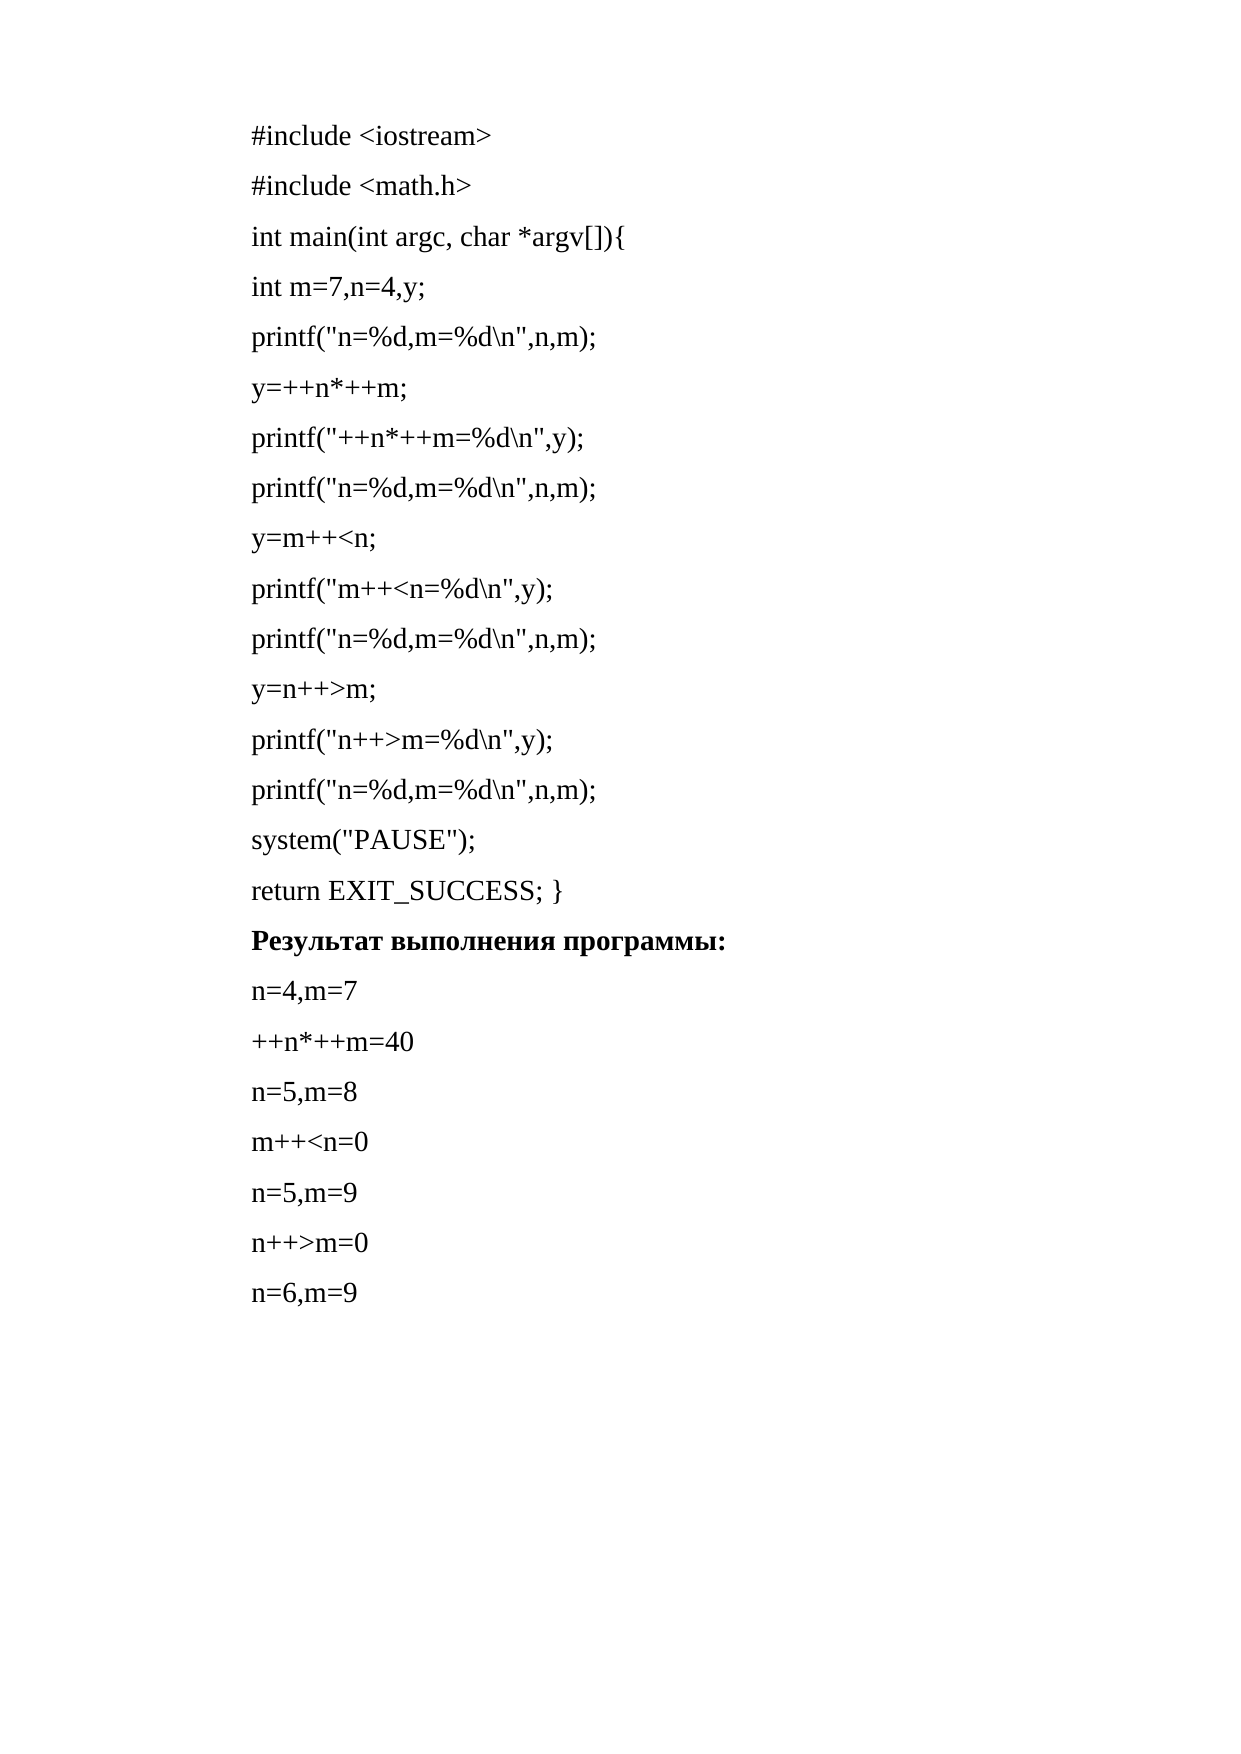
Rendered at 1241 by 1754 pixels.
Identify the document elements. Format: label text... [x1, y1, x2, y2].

text #include <iostream> [177, 118, 1152, 152]
text y=m++<n; [177, 521, 1152, 554]
text return EXIT_SUCCESS; } [177, 873, 1152, 906]
text printf("n=%d,m=%d\n",n,m); [177, 470, 1152, 504]
text n=4,m=7 [177, 973, 1152, 1007]
text n=5,m=8 [177, 1074, 1152, 1108]
text y=++n*++m; [177, 370, 1152, 403]
text ++n*++m=40 [177, 1024, 1152, 1057]
text m++<n=0 [177, 1124, 1152, 1158]
text y=n++>m; [177, 672, 1152, 705]
text printf("n=%d,m=%d\n",n,m); [177, 621, 1152, 655]
text printf("n=%d,m=%d\n",n,m); [177, 772, 1152, 806]
text int main(int argc, char *argv[]){ [177, 219, 1152, 252]
text n=5,m=9 [177, 1175, 1152, 1208]
text printf("++n*++m=%d\n",y); [177, 420, 1152, 453]
text n++>m=0 [177, 1225, 1152, 1258]
text printf("n=%d,m=%d\n",n,m); [177, 319, 1152, 353]
text n=6,m=9 [177, 1275, 1152, 1309]
text system("PAUSE"); [177, 822, 1152, 856]
text Результат выполнения программы: [177, 923, 1152, 957]
text printf("n++>m=%d\n",y); [177, 722, 1152, 755]
text #include <math.h> [177, 168, 1152, 202]
text int m=7,n=4,y; [177, 269, 1152, 303]
text printf("m++<n=%d\n",y); [177, 571, 1152, 604]
